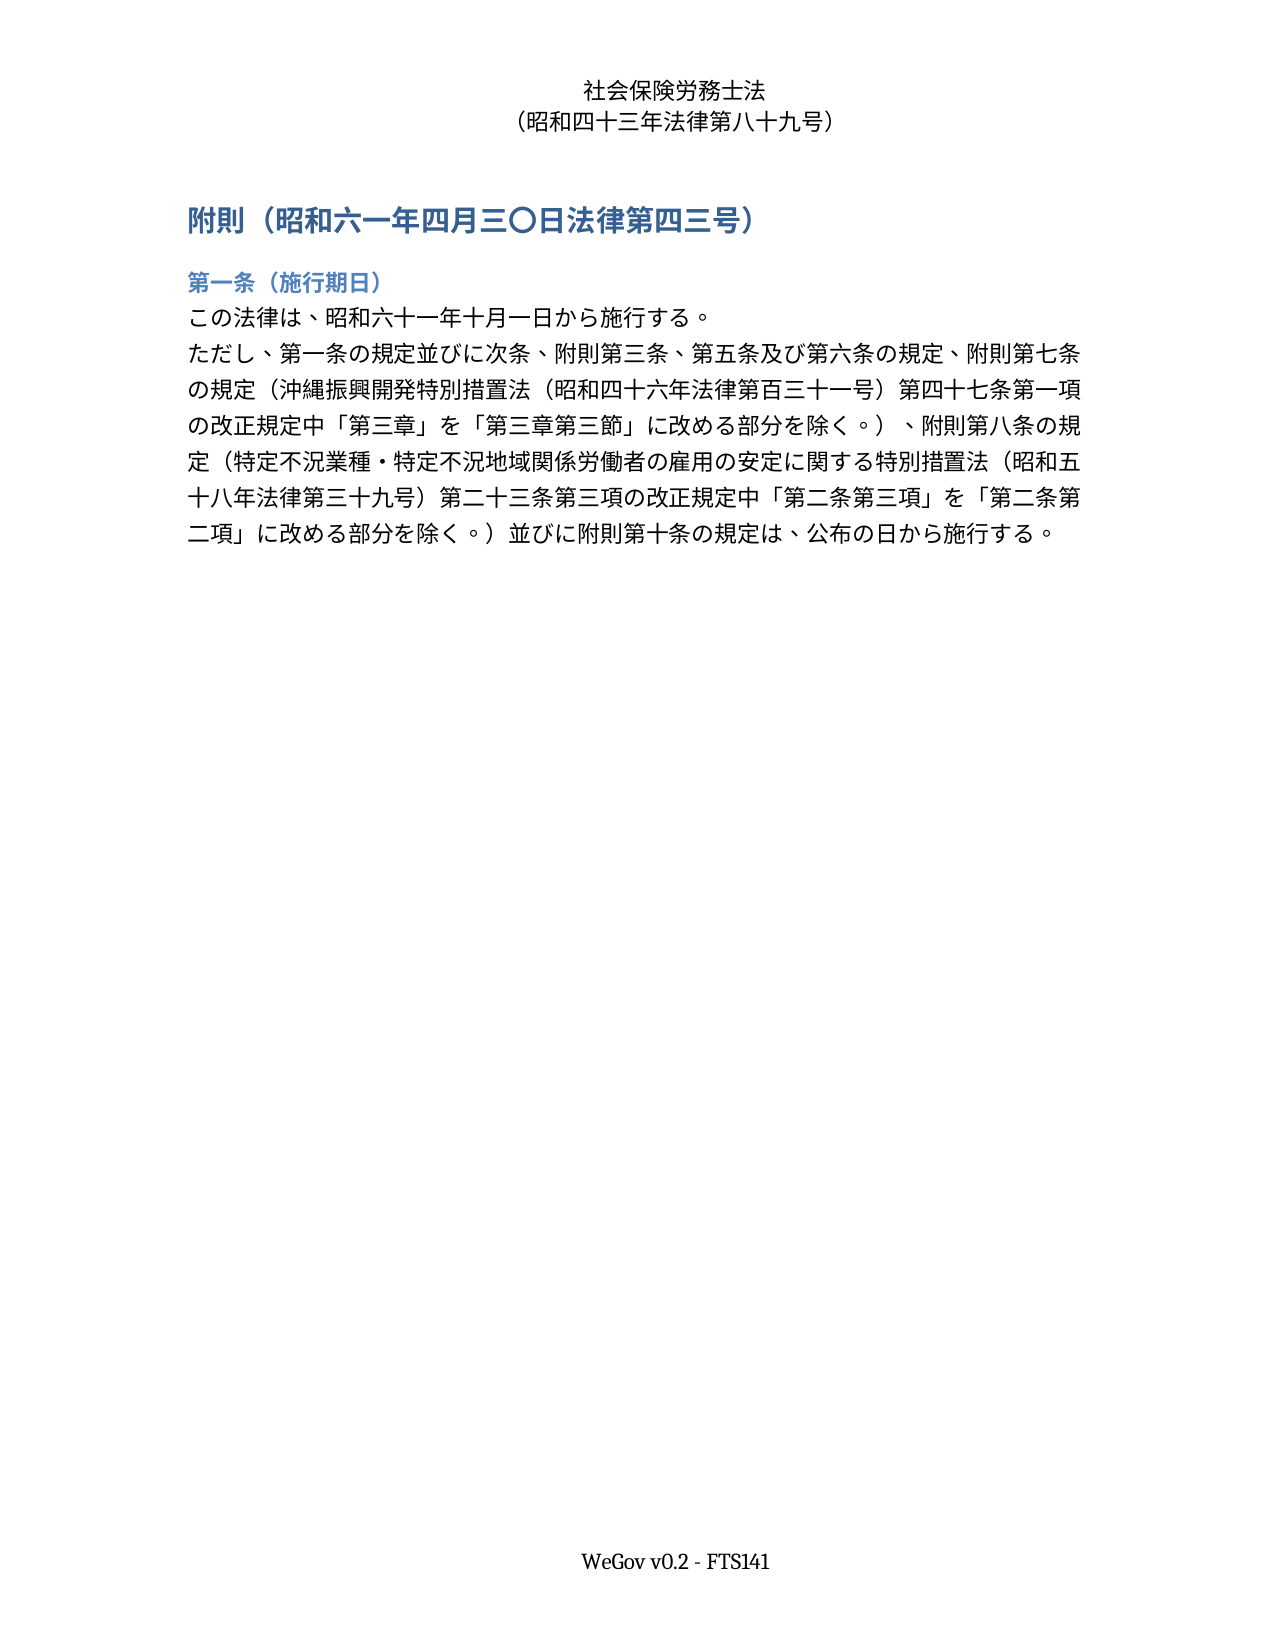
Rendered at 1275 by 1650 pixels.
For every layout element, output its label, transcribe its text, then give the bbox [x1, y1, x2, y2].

subtitle 第一条（施行期日） [187, 266, 1087, 298]
text この法律は、昭和六十一年十月一日から施行する。 ただし、第一条の規定並びに次条、附則第三条、第五条及び第六条の規定、附則第七条の規定（沖縄振興開発特別措置法（昭和四十六年法律第百三十一号）第四十七条第一項の改正規定中「第三章」を「第三章第三節」に改める部分を除く。）、附則第八条の規定（特定不況業種・特定不況地域関係労働者の雇用の安定に関する特別措置法（昭和五十八年法律第三十九号）第二十三条第三項の改正規定中「第二条第三項」を「第二条第二項」に改める部分を除く。）並びに附則第十条の規定は、公布の日から施行する。 [187, 302, 1087, 549]
subtitle 附則（昭和六一年四月三〇日法律第四三号） [187, 200, 1087, 240]
